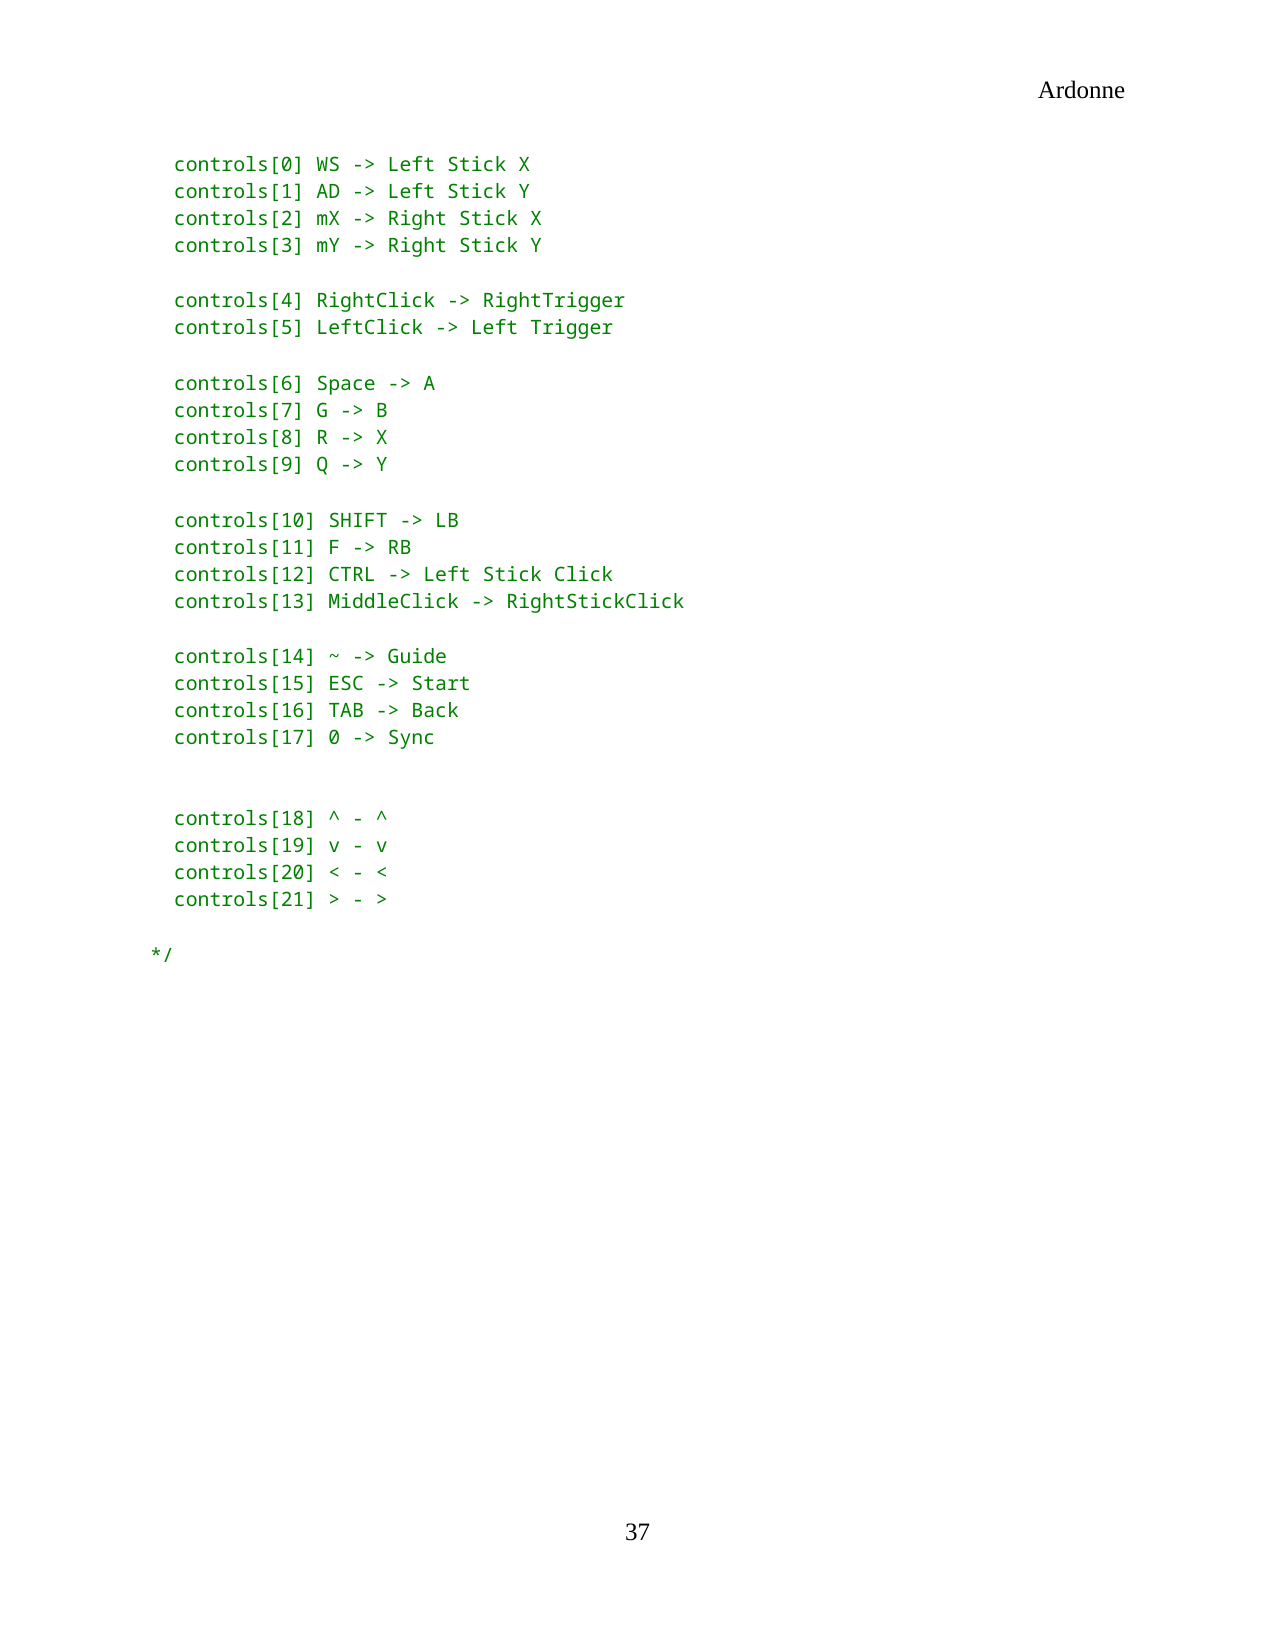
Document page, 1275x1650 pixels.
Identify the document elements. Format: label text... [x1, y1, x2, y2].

text controls[3] mY -> Right Stick Y [150, 231, 1125, 258]
text controls[2] mX -> Right Stick X [150, 204, 1125, 231]
text controls[10] SHIFT -> LB [150, 506, 1125, 533]
text controls[4] RightClick -> RightTrigger [150, 287, 1125, 314]
text controls[7] G -> B [150, 396, 1125, 423]
text controls[6] Space -> A [150, 369, 1125, 396]
text controls[17] 0 -> Sync [150, 724, 1125, 751]
text controls[8] R -> X [150, 423, 1125, 450]
text controls[15] ESC -> Start [150, 670, 1125, 697]
text controls[1] AD -> Left Stick Y [150, 177, 1125, 204]
text controls[0] WS -> Left Stick X [150, 150, 1125, 177]
text controls[11] F -> RB [150, 533, 1125, 560]
text controls[18] ^ - ^ [150, 804, 1125, 832]
text controls[9] Q -> Y [150, 450, 1125, 477]
text controls[16] TAB -> Back [150, 697, 1125, 724]
text */ [150, 941, 1125, 968]
text controls[12] CTRL -> Left Stick Click [150, 560, 1125, 587]
text controls[13] MiddleClick -> RightStickClick [150, 587, 1125, 614]
text controls[14] ~ -> Guide [150, 643, 1125, 670]
text controls[20] < - < [150, 858, 1125, 886]
text controls[21] > - > [150, 886, 1125, 912]
text controls[5] LeftClick -> Left Trigger [150, 314, 1125, 341]
text controls[19] v - v [150, 832, 1125, 858]
